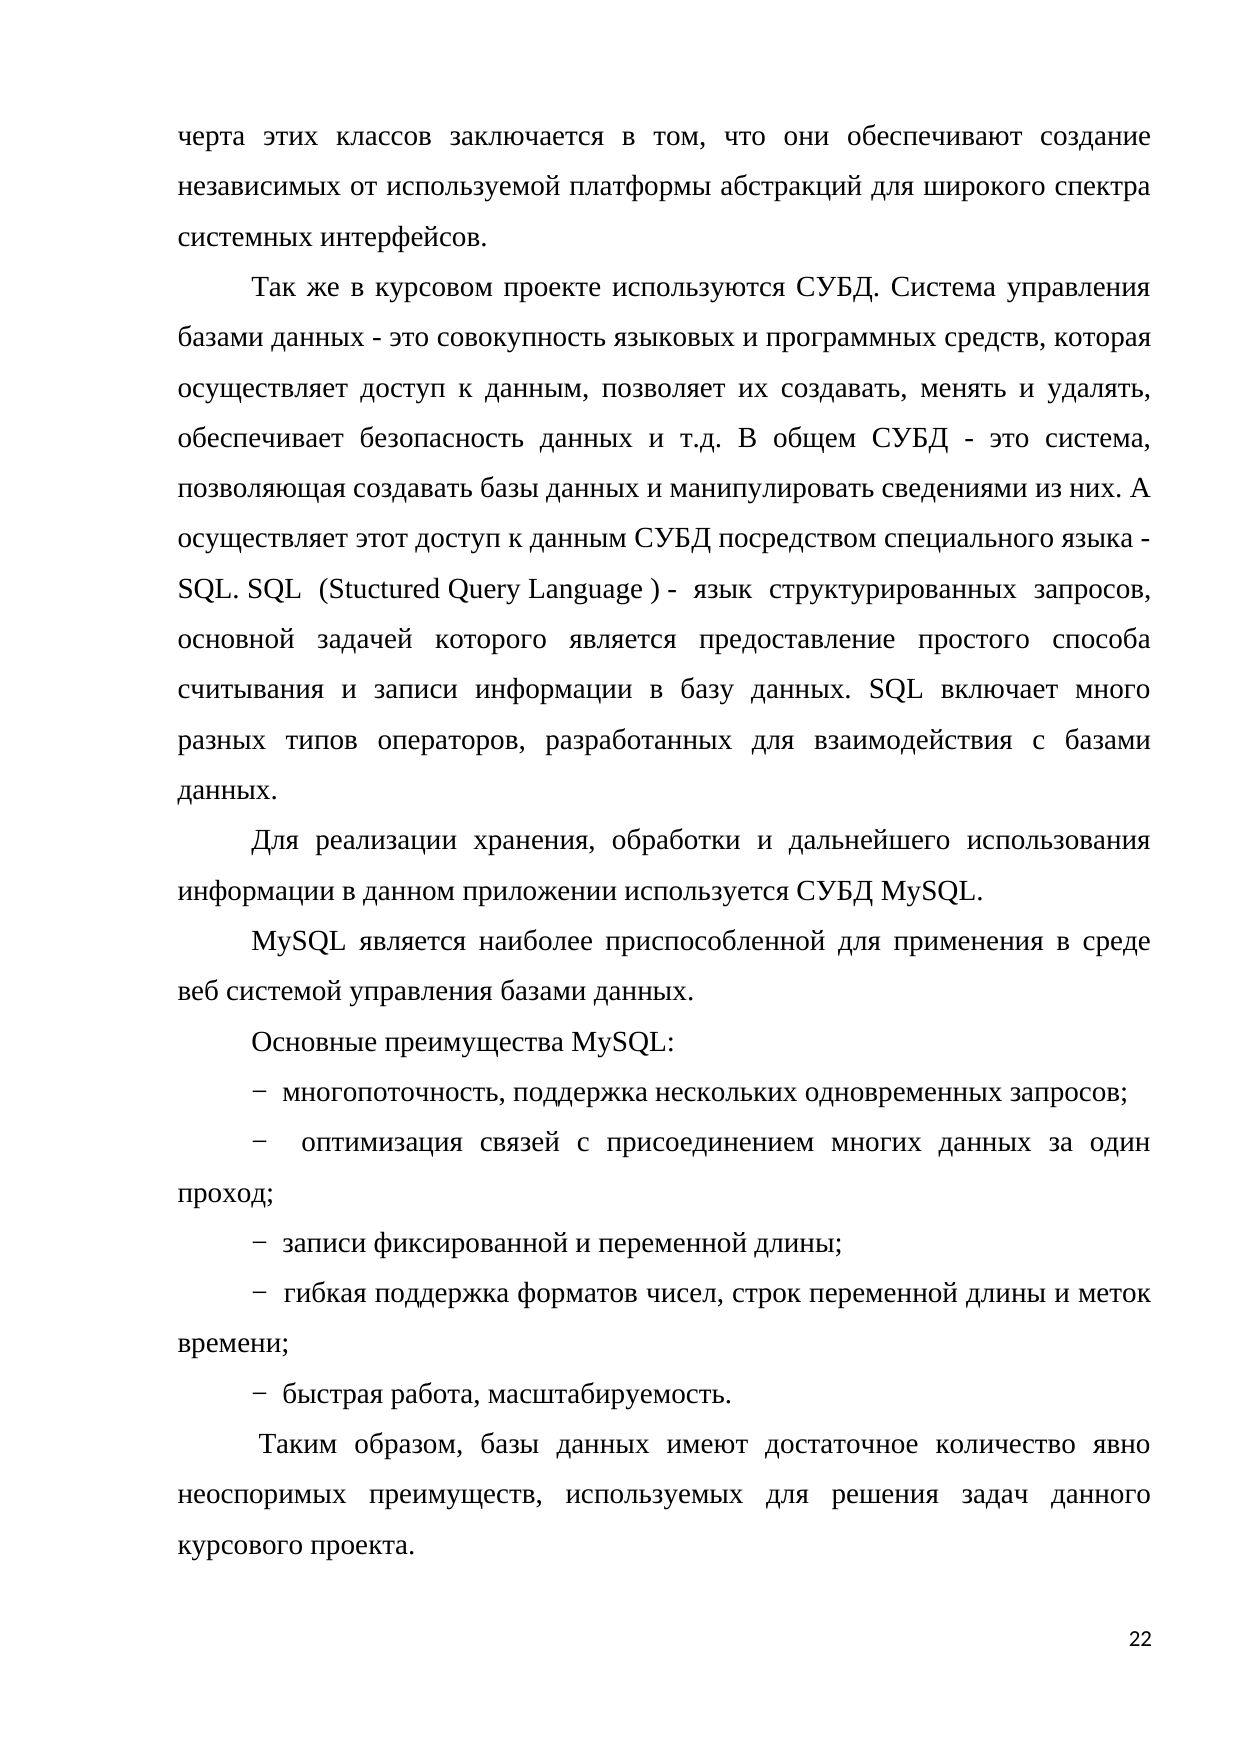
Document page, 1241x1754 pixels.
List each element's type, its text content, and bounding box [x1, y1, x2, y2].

text − гибкая поддержка форматов чисел, строк переменной длины и меток времени; [177, 1275, 1152, 1359]
text − многопоточность, поддержка нескольких одновременных запросов; [177, 1074, 1152, 1108]
text − быстрая работа, масштабируемость. [177, 1376, 1152, 1409]
list Таким образом, базы данных имеют достаточное количество явно неоспоримых преимуществ, используемых для решения задач данного курсового проекта. [177, 1426, 1152, 1560]
text Так же в курсовом проекте используются СУБД. Система управления базами данных - это совокупность языковых и программных средств, которая осуществляет доступ к данным, позволяет их создавать, менять и удалять, обеспечивает безопасность данных и т.д. В общем СУБД - это система, позволяющая создавать базы данных и манипулировать сведениями из них. А осуществляет этот доступ к данным СУБД посредством специального языка - SQL. SQL (Stuctured Query Language ) - язык структурированных запросов, основной задачей которого является предоставление простого способа считывания и записи информации в базу данных. SQL включает много разных типов операторов, разработанных для взаимодействия с базами данных. [177, 269, 1152, 806]
text MySQL является наиболее приспособленной для применения в среде веб системой управления базами данных. [177, 923, 1152, 1007]
text Для реализации хранения, обработки и дальнейшего использования информации в данном приложении используется СУБД MySQL. [177, 822, 1152, 906]
text − оптимизация связей с присоединением многих данных за один проход; [177, 1124, 1152, 1208]
text Основные преимущества MySQL: [177, 1024, 1152, 1057]
text − записи фиксированной и переменной длины; [177, 1225, 1152, 1258]
